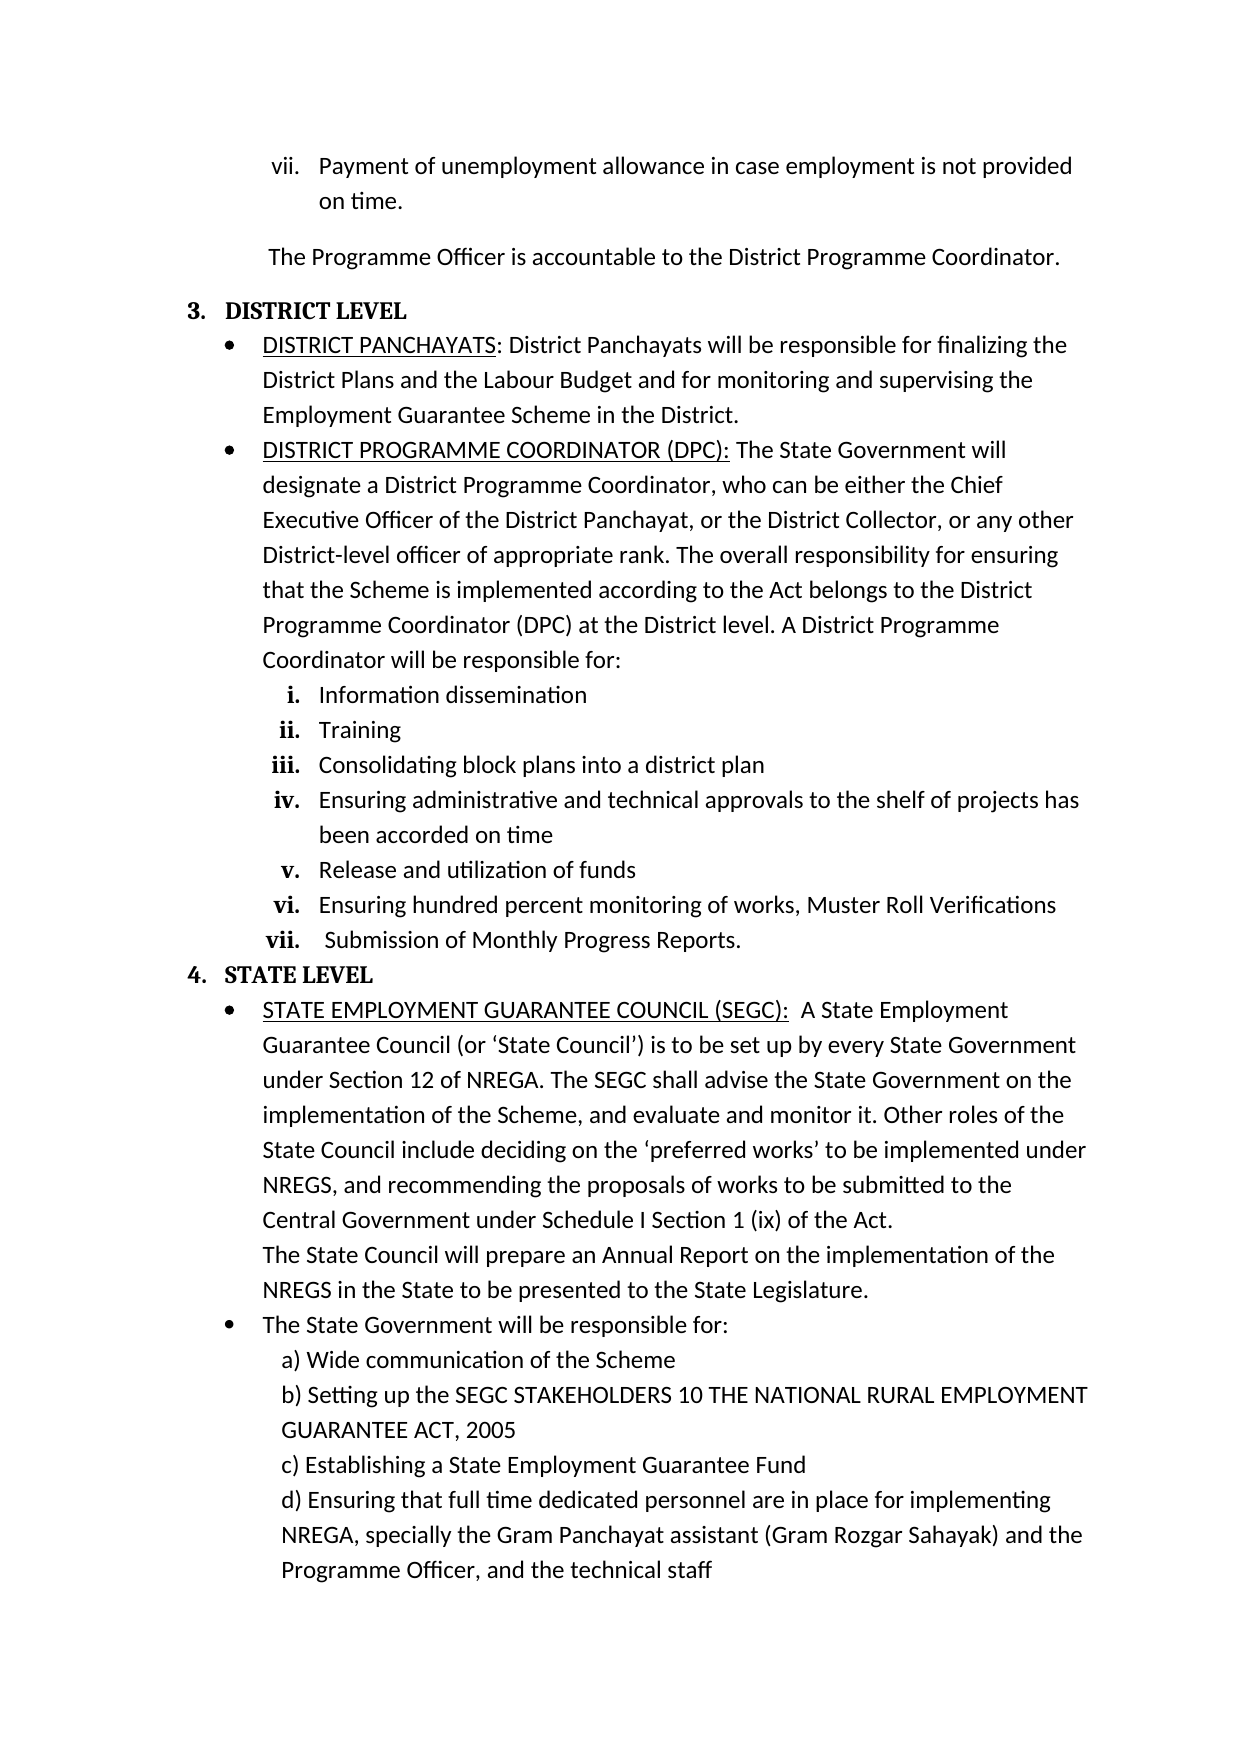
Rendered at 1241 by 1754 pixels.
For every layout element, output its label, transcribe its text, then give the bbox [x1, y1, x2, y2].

list a) Wide communication of the Scheme [281, 1345, 1090, 1375]
list Consolidating block plans into a district plan [300, 750, 1090, 780]
list c) Establishing a State Employment Guarantee Fund [281, 1450, 1090, 1480]
text The Programme Officer is accountable to the District Programme Coordinator. [262, 241, 1090, 271]
list Submission of Monthly Progress Reports. [300, 925, 1090, 955]
list b) Setting up the SEGC STAKEHOLDERS 10 THE NATIONAL RURAL EMPLOYMENT GUARANTEE ACT, 2005 [281, 1380, 1090, 1445]
list Payment of unemployment allowance in case employment is not provided on time. [300, 150, 1090, 216]
list STATE EMPLOYMENT GUARANTEE COUNCIL (SEGC): A State Employment Guarantee Council (or ‘State Council’) is to be set up by every State Government under Section 12 of NREGA. The SEGC shall advise the State Government on the implementation of the Scheme, and evaluate and monitor it. Other roles of the State Council include deciding on the ‘preferred works’ to be implemented under NREGS, and recommending the proposals of works to be submitted to the Central Government under Schedule I Section 1 (ix) of the Act. [225, 995, 1090, 1235]
list Release and utilization of funds [300, 855, 1090, 885]
list DISTRICT LEVEL [187, 297, 1090, 325]
list Information dissemination [300, 680, 1090, 710]
list Ensuring hundred percent monitoring of works, Muster Roll Verifications [300, 890, 1090, 920]
list d) Ensuring that full time dedicated personnel are in place for implementing NREGA, specially the Gram Panchayat assistant (Gram Rozgar Sahayak) and the Programme Officer, and the technical staff [281, 1485, 1090, 1585]
list DISTRICT PROGRAMME COORDINATOR (DPC): The State Government will designate a District Programme Coordinator, who can be either the Chief Executive Officer of the District Panchayat, or the District Collector, or any other District-level officer of appropriate rank. The overall responsibility for ensuring that the Scheme is implemented according to the Act belongs to the District Programme Coordinator (DPC) at the District level. A District Programme Coordinator will be responsible for: [225, 435, 1090, 675]
list The State Government will be responsible for: [225, 1310, 1090, 1340]
list Ensuring administrative and technical approvals to the shelf of projects has been accorded on time [300, 785, 1090, 850]
list Training [300, 715, 1090, 745]
list The State Council will prepare an Annual Report on the implementation of the NREGS in the State to be presented to the State Legislature. [262, 1240, 1090, 1305]
list DISTRICT PANCHAYATS: District Panchayats will be responsible for finalizing the District Plans and the Labour Budget and for monitoring and supervising the Employment Guarantee Scheme in the District. [225, 330, 1090, 430]
list STATE LEVEL [187, 960, 1090, 990]
